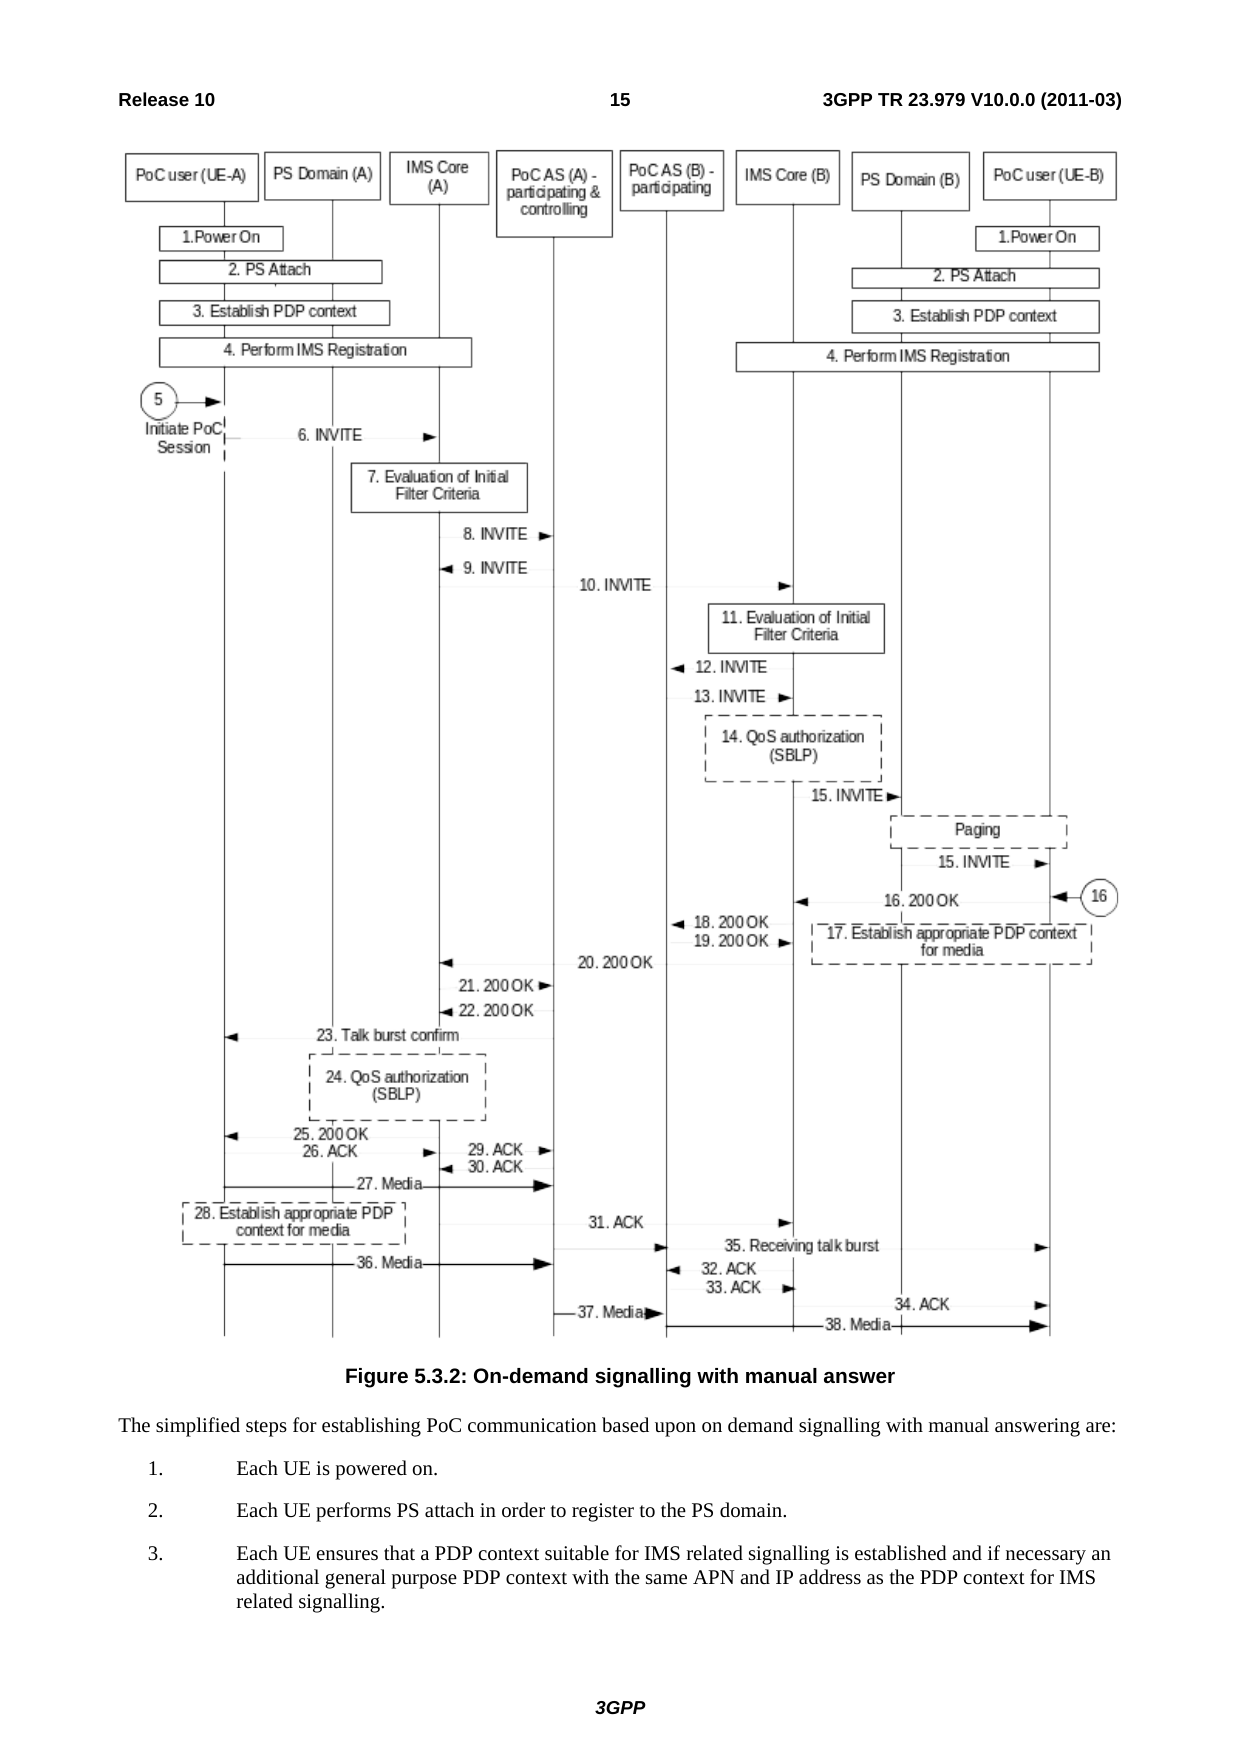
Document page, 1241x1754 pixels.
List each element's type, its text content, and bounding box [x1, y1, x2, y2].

text 2. Each UE performs PS attach in order to register to the PS domain. [148, 1498, 1122, 1522]
text The simplified steps for establishing PoC communication based upon on demand signalling with manual answering are: [118, 1413, 1122, 1437]
text 1. Each UE is powered on. [148, 1456, 1122, 1480]
text 3. Each UE ensures that a PDP context suitable for IMS related signalling is established and if necessary an additional general purpose PDP context with the same APN and IP address as the PDP context for IMS related signalling. [148, 1541, 1122, 1613]
text Figure 5.3.2: On-demand signalling with manual answer [118, 1364, 1122, 1388]
